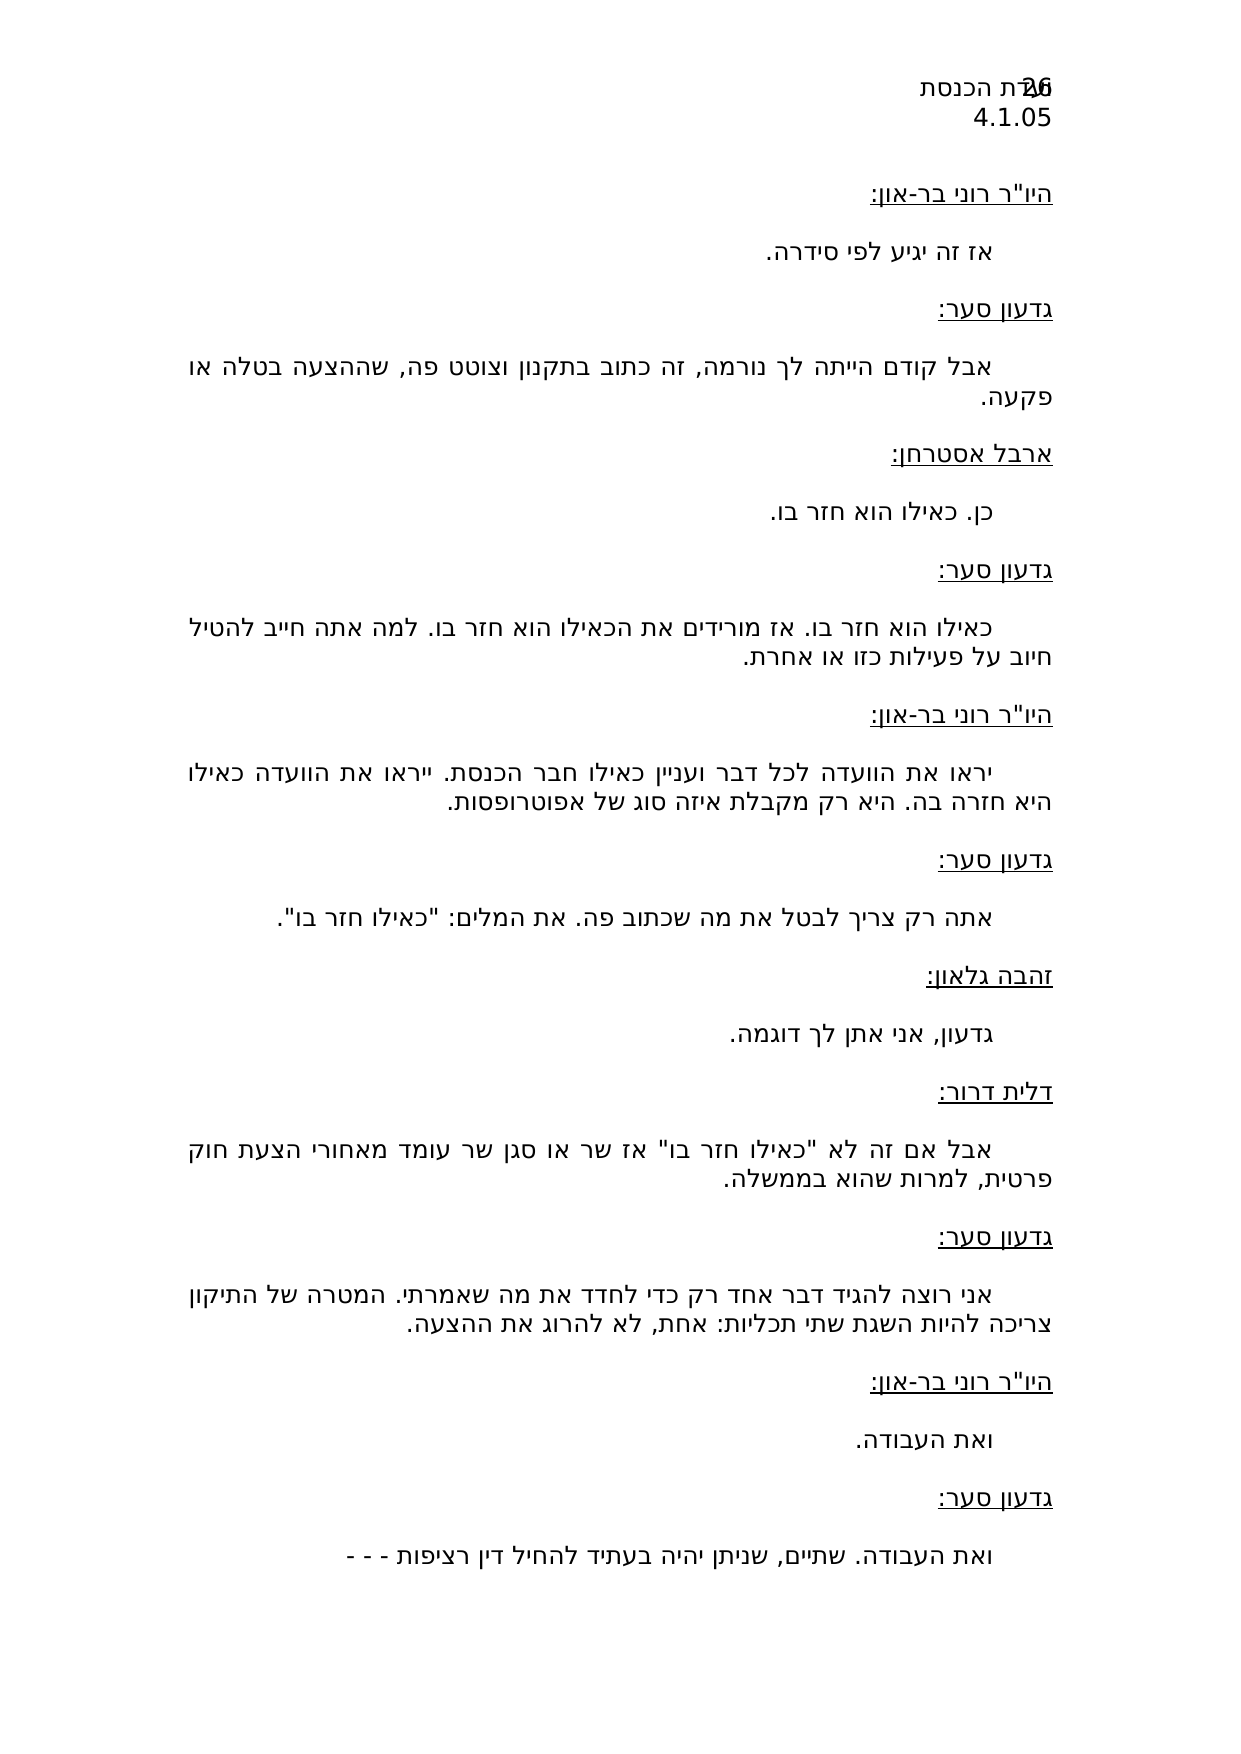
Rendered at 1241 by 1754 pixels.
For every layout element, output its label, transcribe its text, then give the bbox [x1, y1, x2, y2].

text היו"ר רוני בר-און: [187, 700, 1053, 729]
text ואת העבודה. [187, 1425, 1053, 1454]
text גדעון סער: [187, 1483, 1053, 1512]
text כן. כאילו הוא חזר בו. [187, 497, 1053, 527]
text דלית דרור: [187, 1077, 1053, 1106]
text יראו את הוועדה לכל דבר ועניין כאילו חבר הכנסת. ייראו את הוועדה כאילו היא חזרה בה. היא רק מקבלת איזה סוג של אפוטרופסות. [187, 758, 1053, 817]
text גדעון, אני אתן לך דוגמה. [187, 1019, 1053, 1048]
text זהבה גלאון: [187, 961, 1053, 990]
text גדעון סער: [187, 294, 1053, 324]
text אז זה יגיע לפי סידרה. [187, 237, 1053, 266]
text גדעון סער: [187, 845, 1053, 874]
text אבל קודם הייתה לך נורמה, זה כתוב בתקנון וצוטט פה, שההצעה בטלה או פקעה. [187, 352, 1053, 411]
text אני רוצה להגיד דבר אחד רק כדי לחדד את מה שאמרתי. המטרה של התיקון צריכה להיות השגת שתי תכליות: אחת, לא להרוג את ההצעה. [187, 1280, 1053, 1338]
text אתה רק צריך לבטל את מה שכתוב פה. את המלים: "כאילו חזר בו". [187, 903, 1053, 932]
text כאילו הוא חזר בו. אז מורידים את הכאילו הוא חזר בו. למה אתה חייב להטיל חיוב על פעילות כזו או אחרת. [187, 613, 1053, 672]
text ואת העבודה. שתיים, שניתן יהיה בעתיד להחיל דין רציפות - - - [187, 1541, 1053, 1570]
text אבל אם זה לא "כאילו חזר בו" אז שר או סגן שר עומד מאחורי הצעת חוק פרטית, למרות שהוא בממשלה. [187, 1135, 1053, 1193]
text גדעון סער: [187, 555, 1053, 584]
text היו"ר רוני בר-און: [187, 179, 1053, 208]
text גדעון סער: [187, 1222, 1053, 1251]
text ארבל אסטרחן: [187, 439, 1053, 469]
text היו"ר רוני בר-און: [187, 1367, 1053, 1396]
